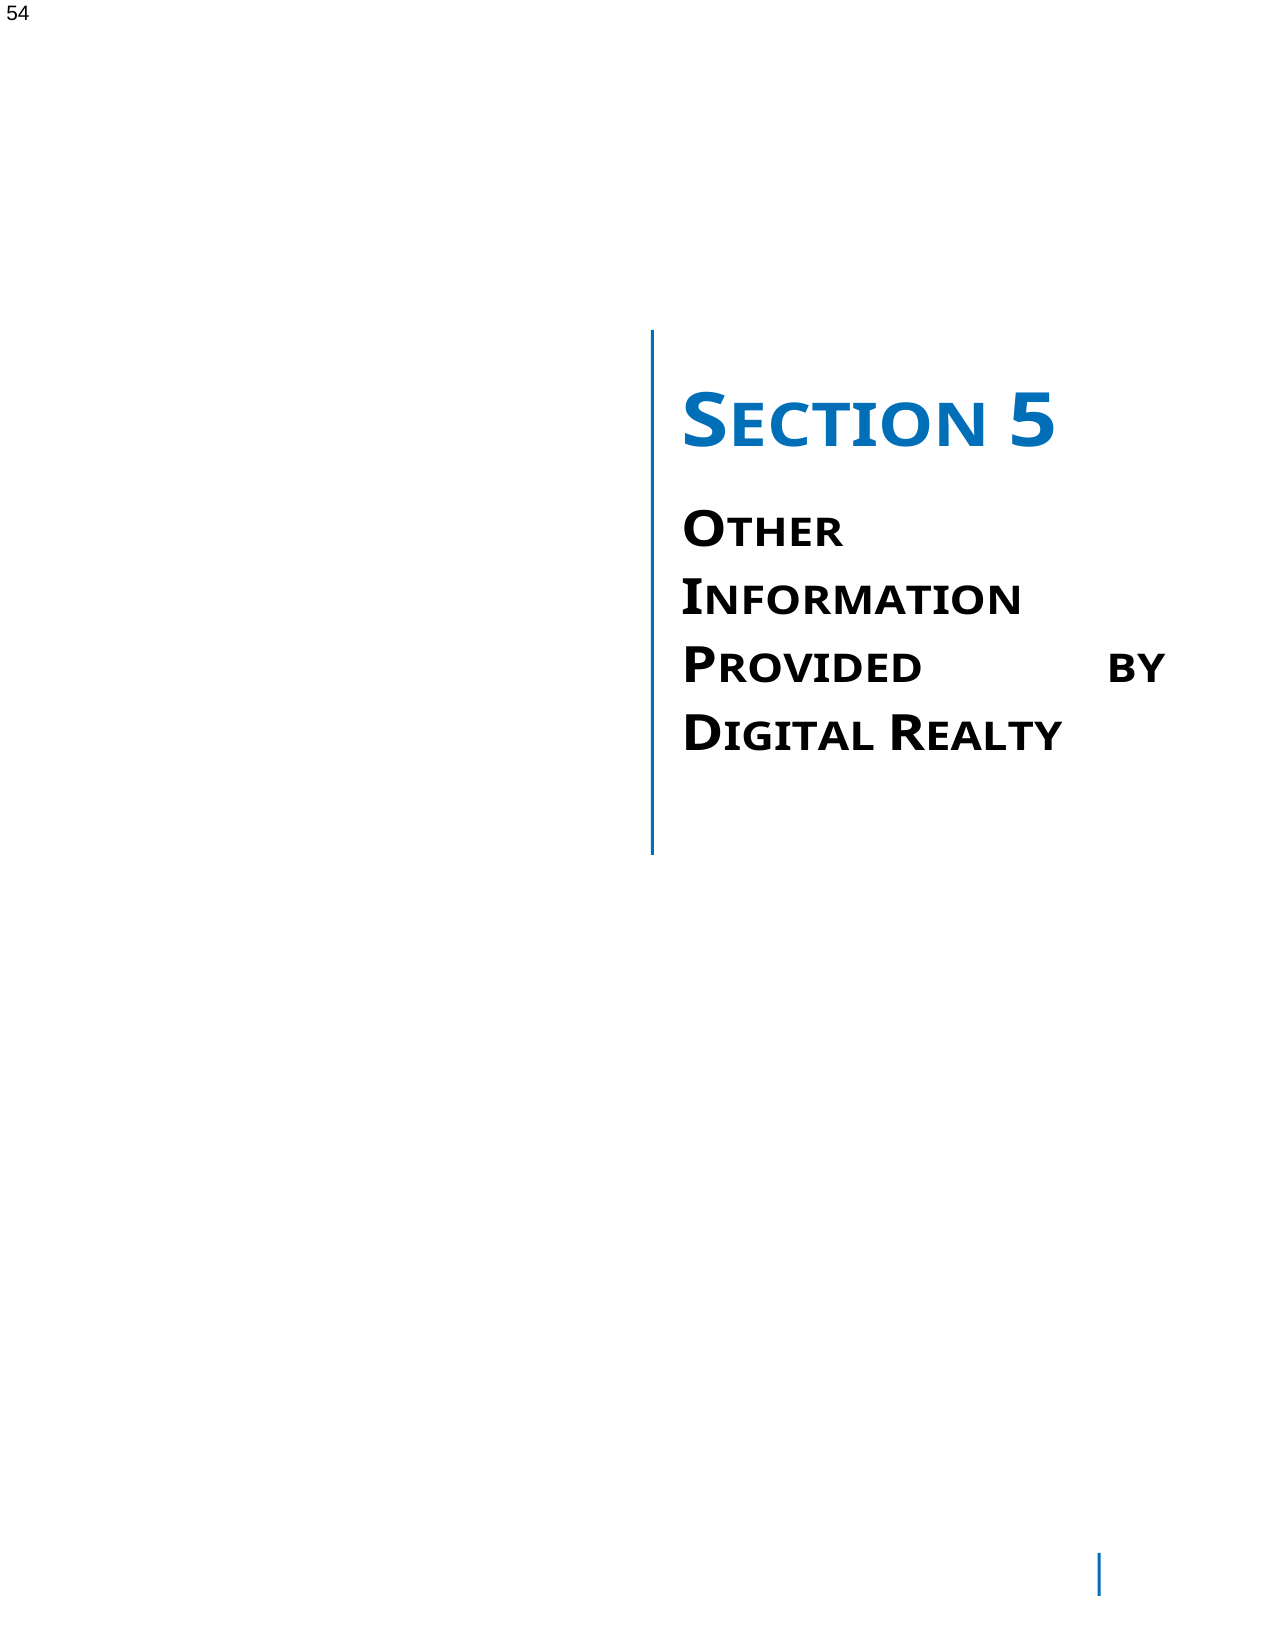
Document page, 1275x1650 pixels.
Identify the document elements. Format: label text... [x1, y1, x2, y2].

subtitle OTHER INFORMATION PROVIDED BY DIGITAL REALTY [681, 493, 1165, 766]
text SECTION 5 [681, 367, 1242, 469]
